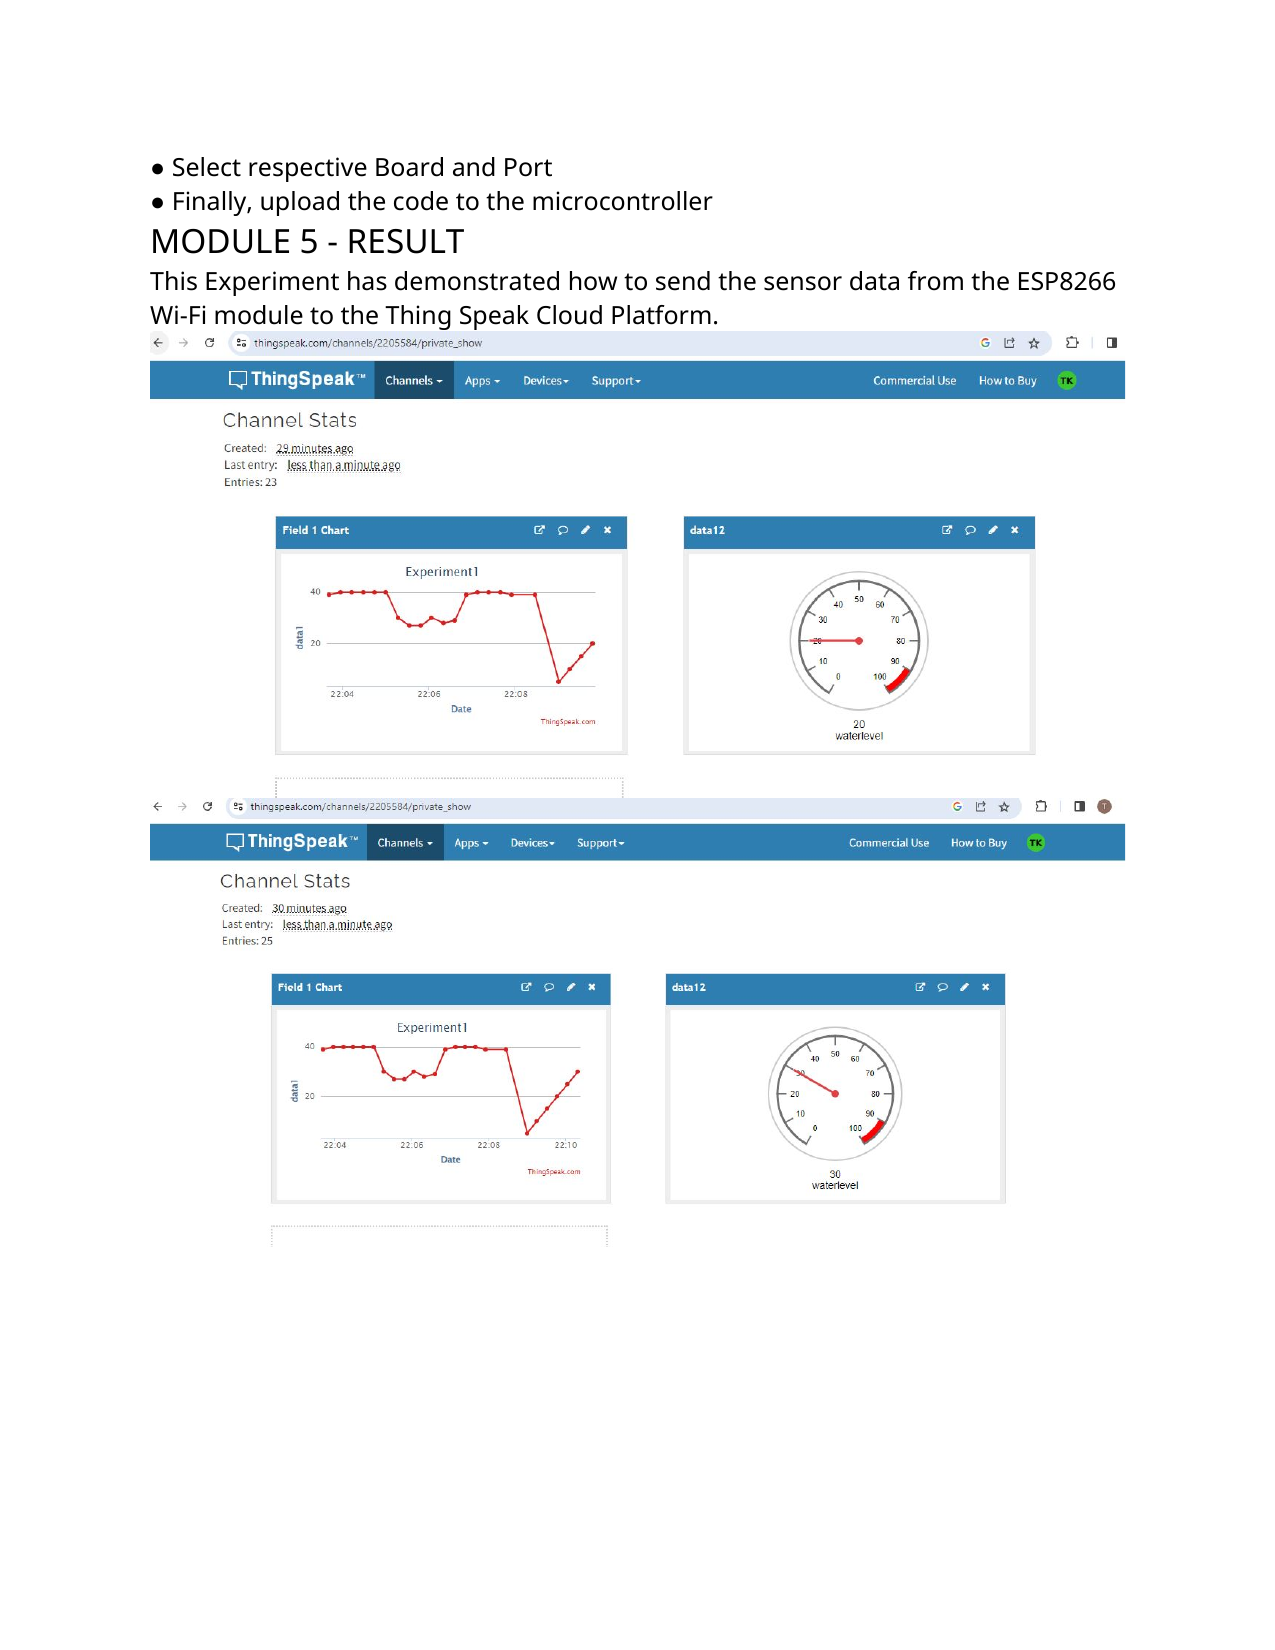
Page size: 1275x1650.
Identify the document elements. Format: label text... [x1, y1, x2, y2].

text ● Select respective Board and Port [150, 150, 1125, 184]
text MODULE 5 - RESULT [150, 218, 1125, 263]
text This Experiment has demonstrated how to send the sensor data from the ESP8266 Wi-Fi module to the Thing Speak Cloud Platform. [150, 263, 1125, 331]
text ● Finally, upload the code to the microcontroller [150, 184, 1125, 218]
picture [150, 331, 1125, 1247]
